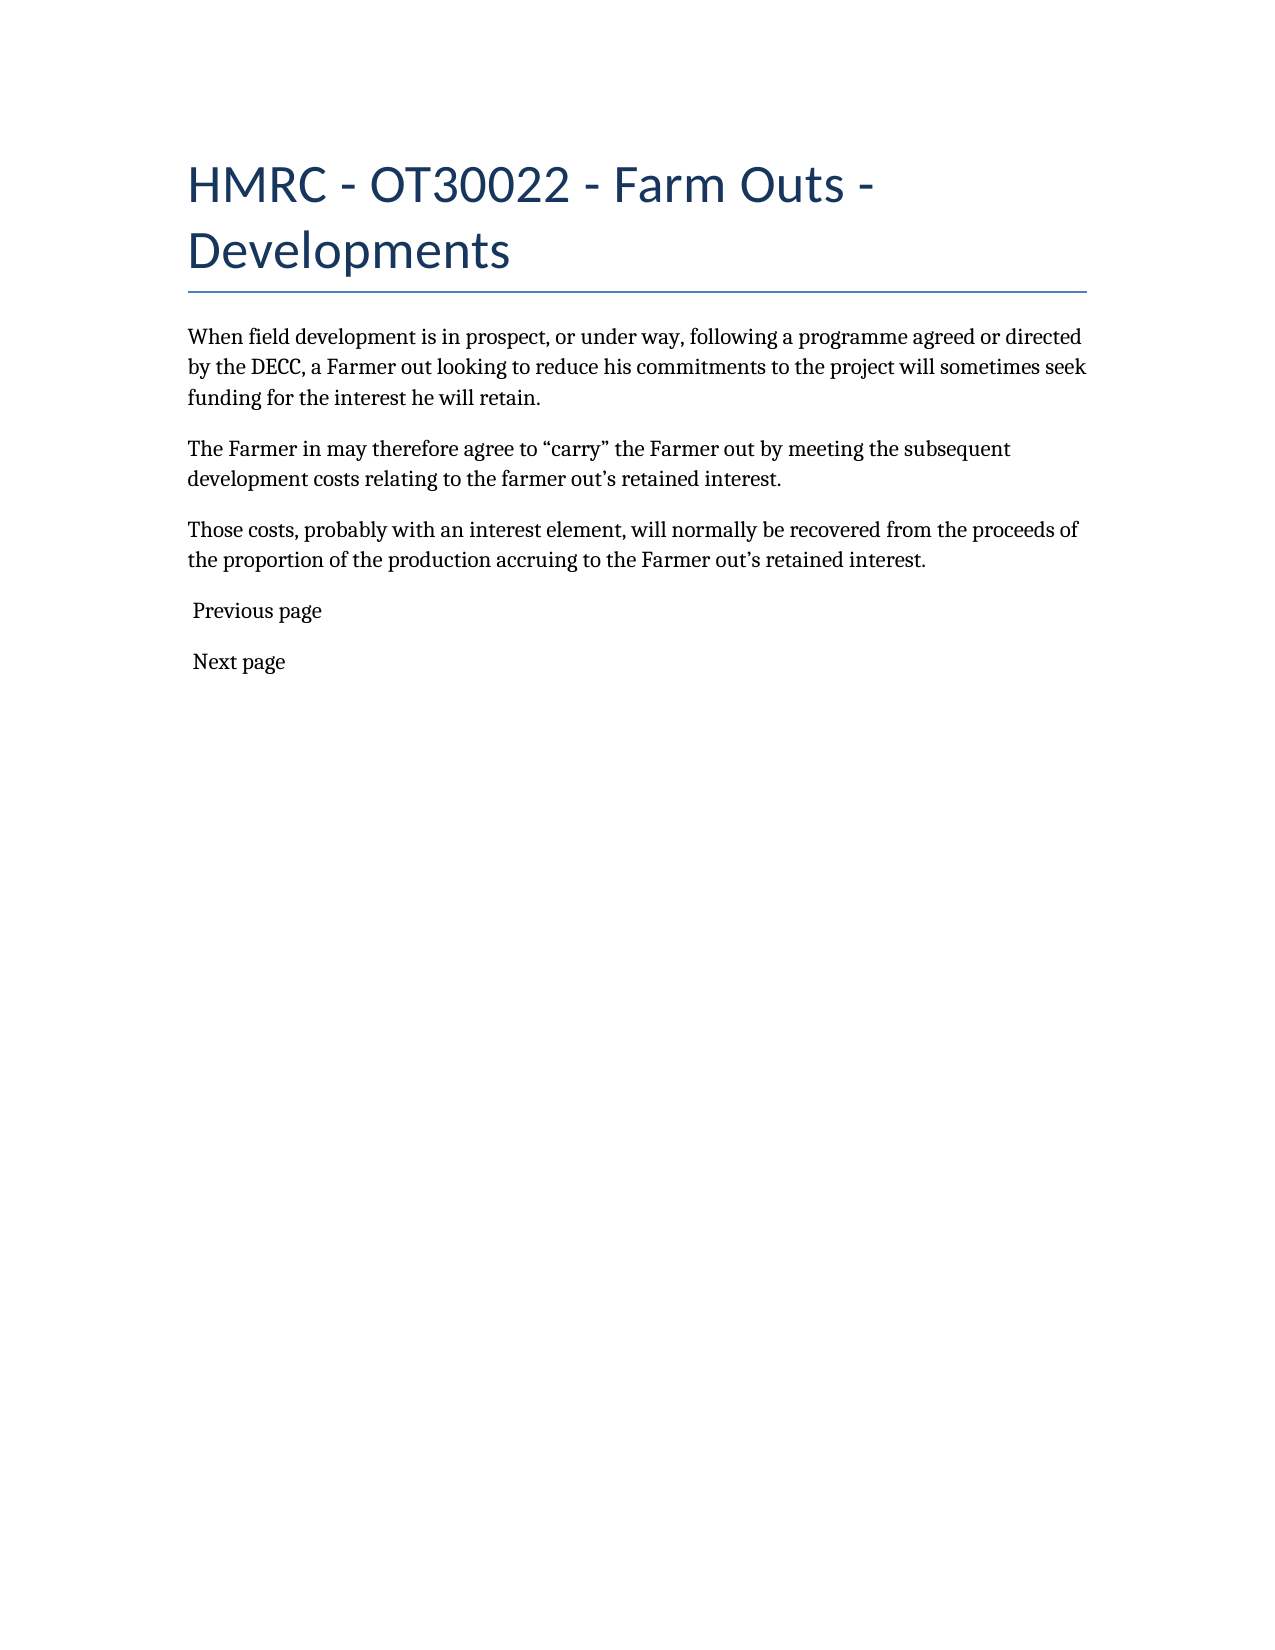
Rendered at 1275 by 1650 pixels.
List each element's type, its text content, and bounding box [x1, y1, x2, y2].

title HMRC - OT30022 - Farm Outs - Developments [187, 150, 1087, 293]
text Those costs, probably with an interest element, will normally be recovered from the proceeds of the proportion of the production accruing to the Farmer out’s retained interest. [187, 517, 1087, 573]
text When field development is in prospect, or under way, following a programme agreed or directed by the DECC, a Farmer out looking to reduce his commitments to the project will sometimes seek funding for the interest he will retain. [187, 324, 1087, 411]
text Previous page [187, 598, 1087, 624]
text The Farmer in may therefore agree to “carry” the Farmer out by meeting the subsequent development costs relating to the farmer out’s retained interest. [187, 435, 1087, 492]
text Next page [187, 649, 1087, 675]
